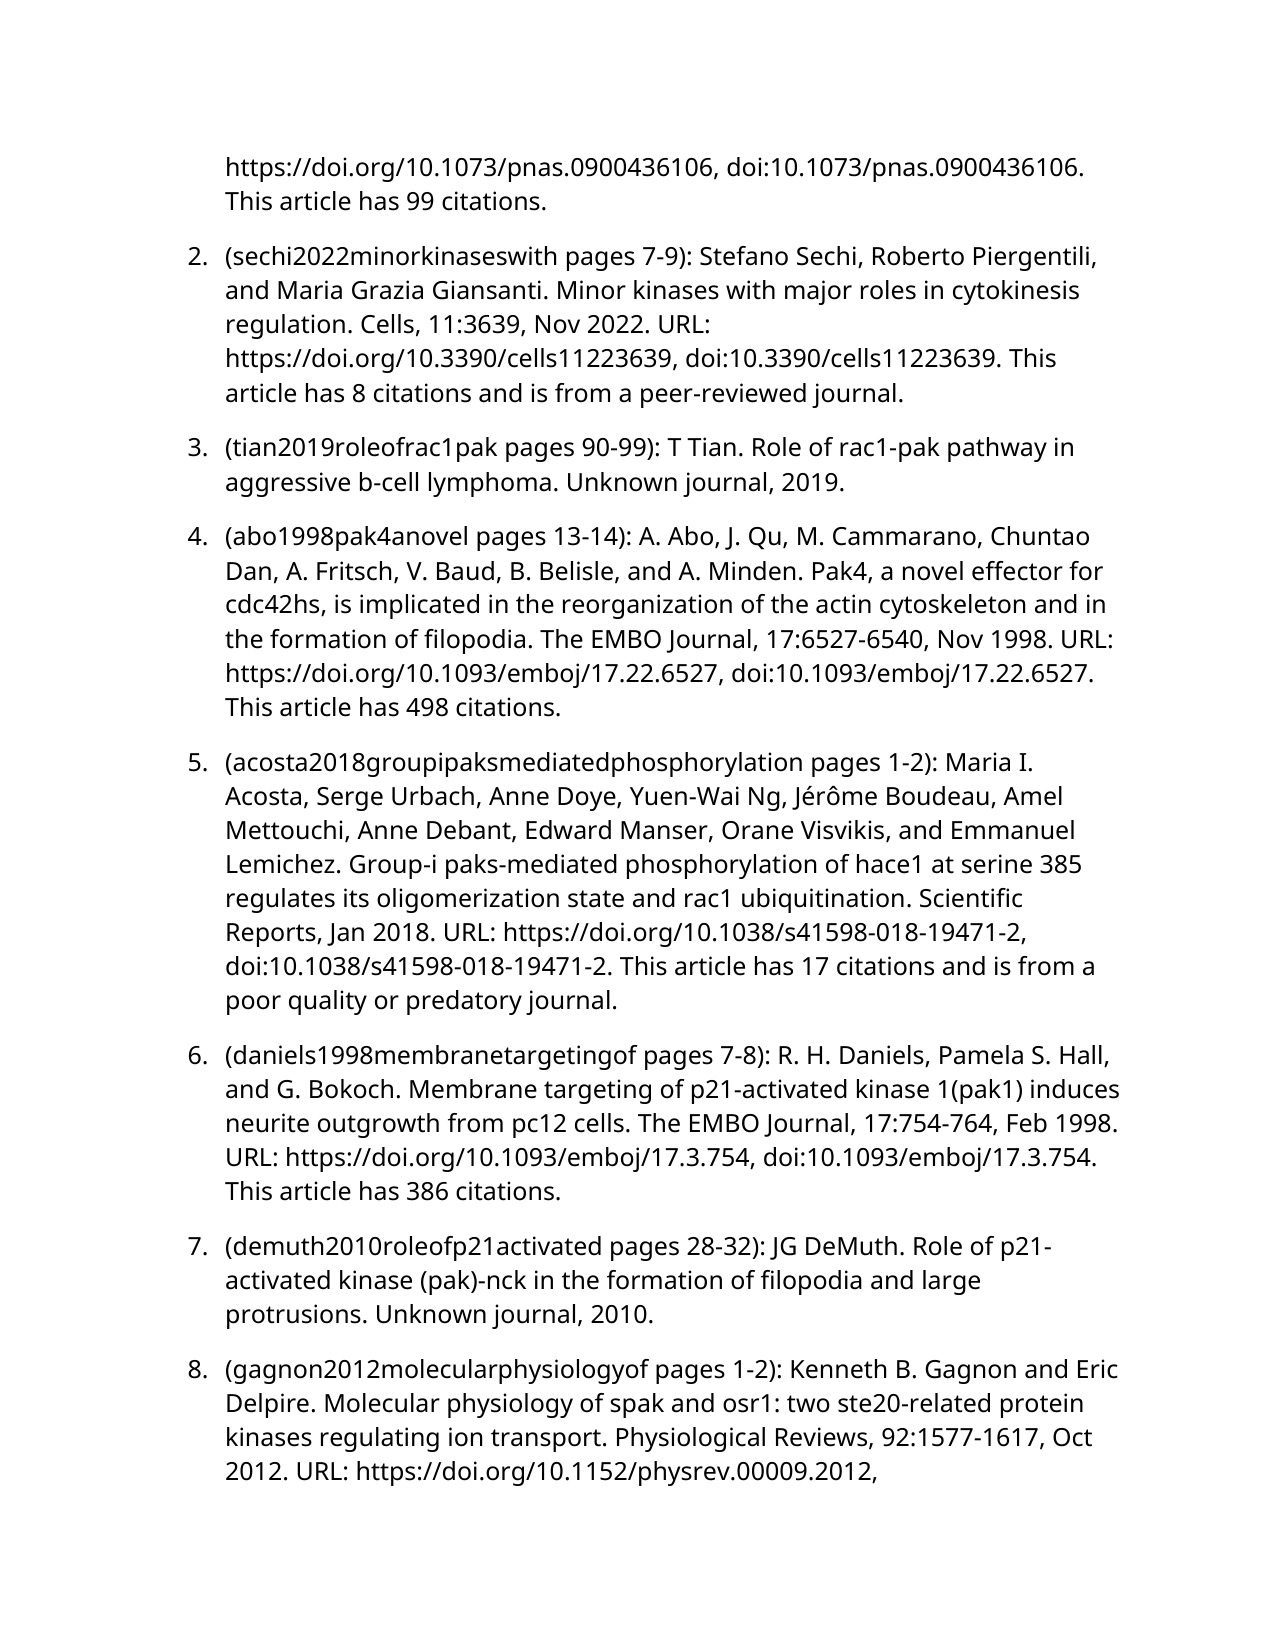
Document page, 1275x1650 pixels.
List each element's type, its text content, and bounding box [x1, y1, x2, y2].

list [187, 1352, 1125, 1488]
list (daniels1998membranetargetingof pages 7-8): R. H. Daniels, Pamela S. Hall, and G. Bokoch. Membrane targeting of p21-activated kinase 1(pak1) induces neurite outgrowth from pc12 cells. The EMBO Journal, 17:754-764, Feb 1998. URL: https://doi.org/10.1093/emboj/17.3.754, doi:10.1093/emboj/17.3.754. This article has 386 citations. [187, 1038, 1125, 1208]
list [187, 150, 1125, 218]
list (demuth2010roleofp21activated pages 28-32): JG DeMuth. Role of p21-activated kinase (pak)-nck in the formation of filopodia and large protrusions. Unknown journal, 2010. [187, 1229, 1125, 1331]
list (sechi2022minorkinaseswith pages 7-9): Stefano Sechi, Roberto Piergentili, and Maria Grazia Giansanti. Minor kinases with major roles in cytokinesis regulation. Cells, 11:3639, Nov 2022. URL: https://doi.org/10.3390/cells11223639, doi:10.3390/cells11223639. This article has 8 citations and is from a peer-reviewed journal. [187, 239, 1125, 409]
list (abo1998pak4anovel pages 13-14): A. Abo, J. Qu, M. Cammarano, Chuntao Dan, A. Fritsch, V. Baud, B. Belisle, and A. Minden. Pak4, a novel effector for cdc42hs, is implicated in the reorganization of the actin cytoskeleton and in the formation of filopodia. The EMBO Journal, 17:6527-6540, Nov 1998. URL: https://doi.org/10.1093/emboj/17.22.6527, doi:10.1093/emboj/17.22.6527. This article has 498 citations. [187, 519, 1125, 723]
list (tian2019roleofrac1pak pages 90-99): T Tian. Role of rac1-pak pathway in aggressive b-cell lymphoma. Unknown journal, 2019. [187, 430, 1125, 498]
list (acosta2018groupipaksmediatedphosphorylation pages 1-2): Maria I. Acosta, Serge Urbach, Anne Doye, Yuen-Wai Ng, Jérôme Boudeau, Amel Mettouchi, Anne Debant, Edward Manser, Orane Visvikis, and Emmanuel Lemichez. Group-i paks-mediated phosphorylation of hace1 at serine 385 regulates its oligomerization state and rac1 ubiquitination. Scientific Reports, Jan 2018. URL: https://doi.org/10.1038/s41598-018-19471-2, doi:10.1038/s41598-018-19471-2. This article has 17 citations and is from a poor quality or predatory journal. [187, 744, 1125, 1017]
